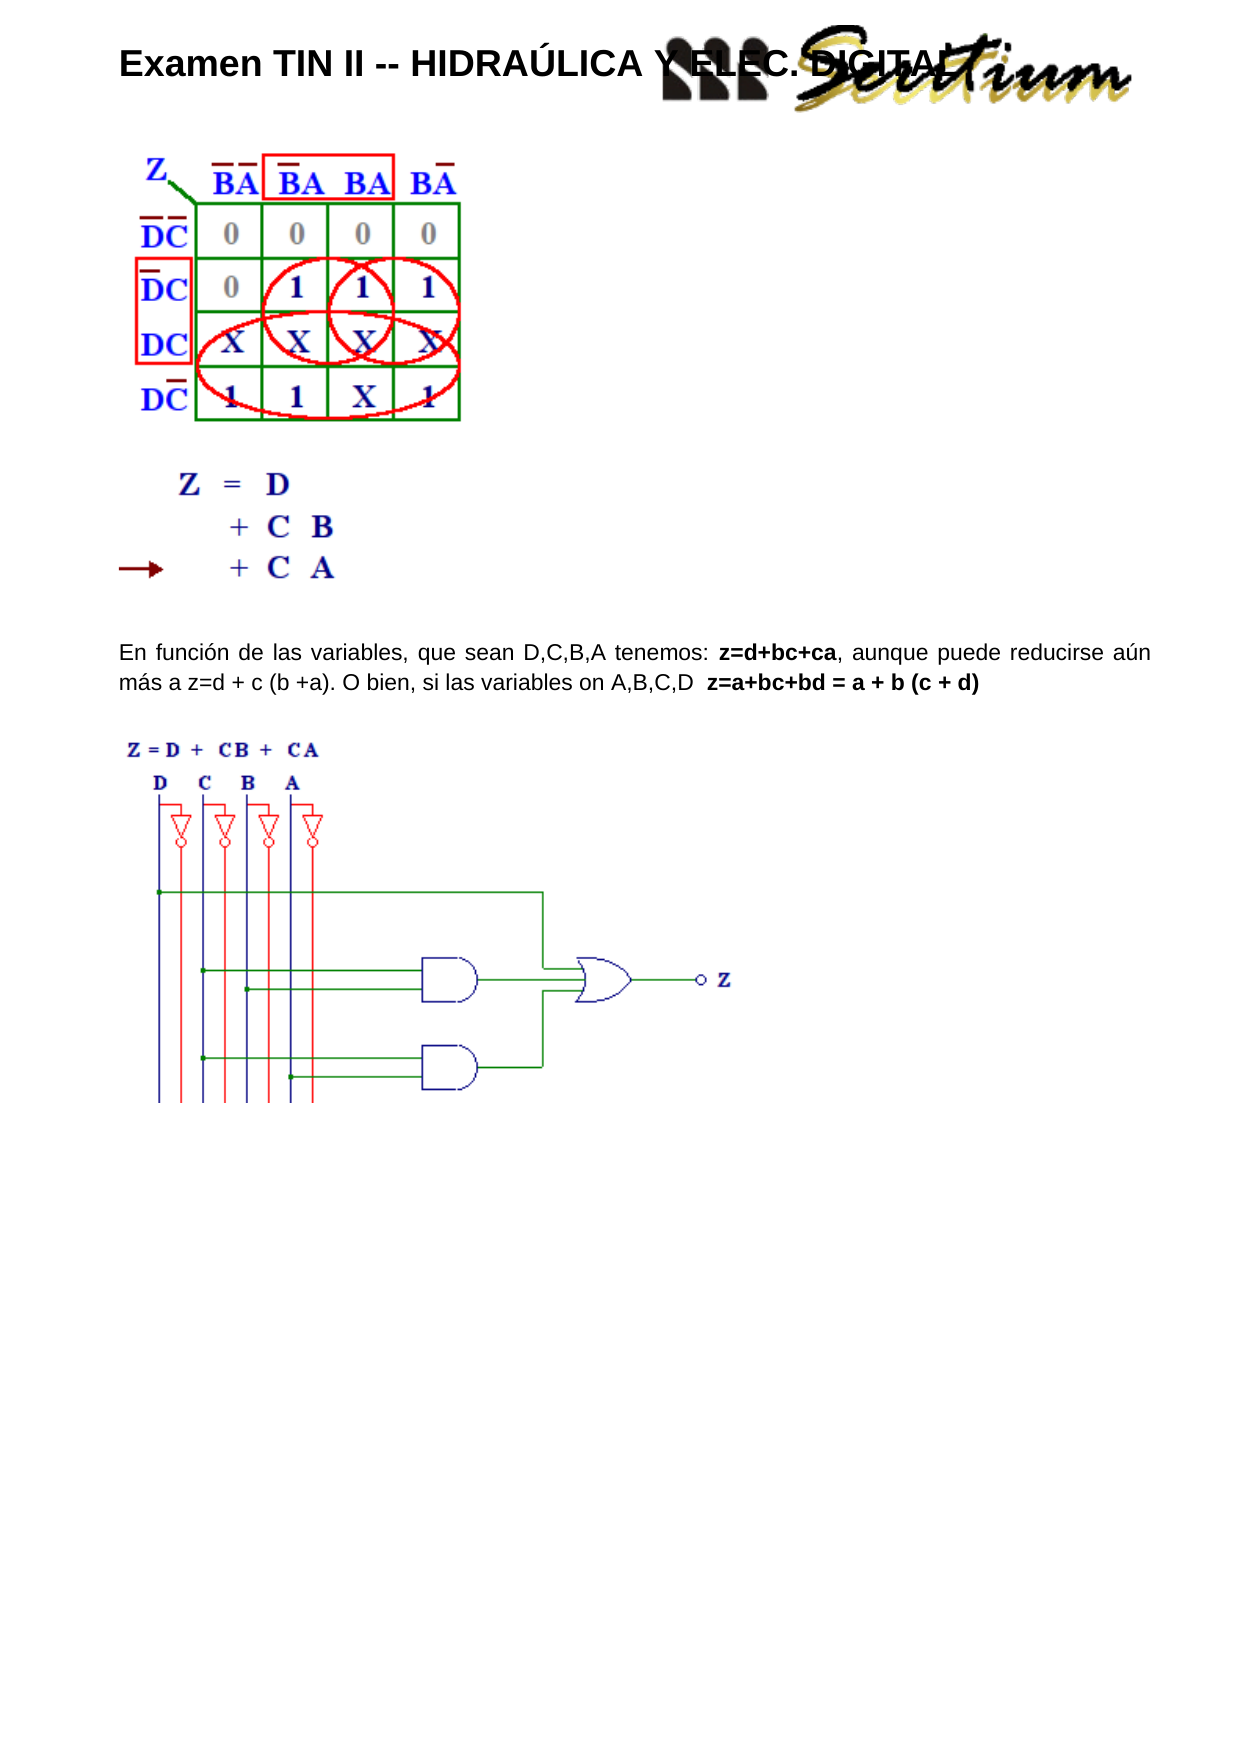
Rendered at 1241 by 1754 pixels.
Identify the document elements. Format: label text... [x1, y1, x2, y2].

picture [662, 25, 1132, 113]
text En función de las variables, que sean D,C,B,A tenemos: z=d+bc+ca, aunque puede reducirse aún más a z=d + c (b +a). O bien, si las variables on A,B,C,D z=a+bc+bd = a + b (c + d) [119, 639, 1151, 695]
picture [118, 150, 494, 605]
picture [118, 729, 760, 1103]
